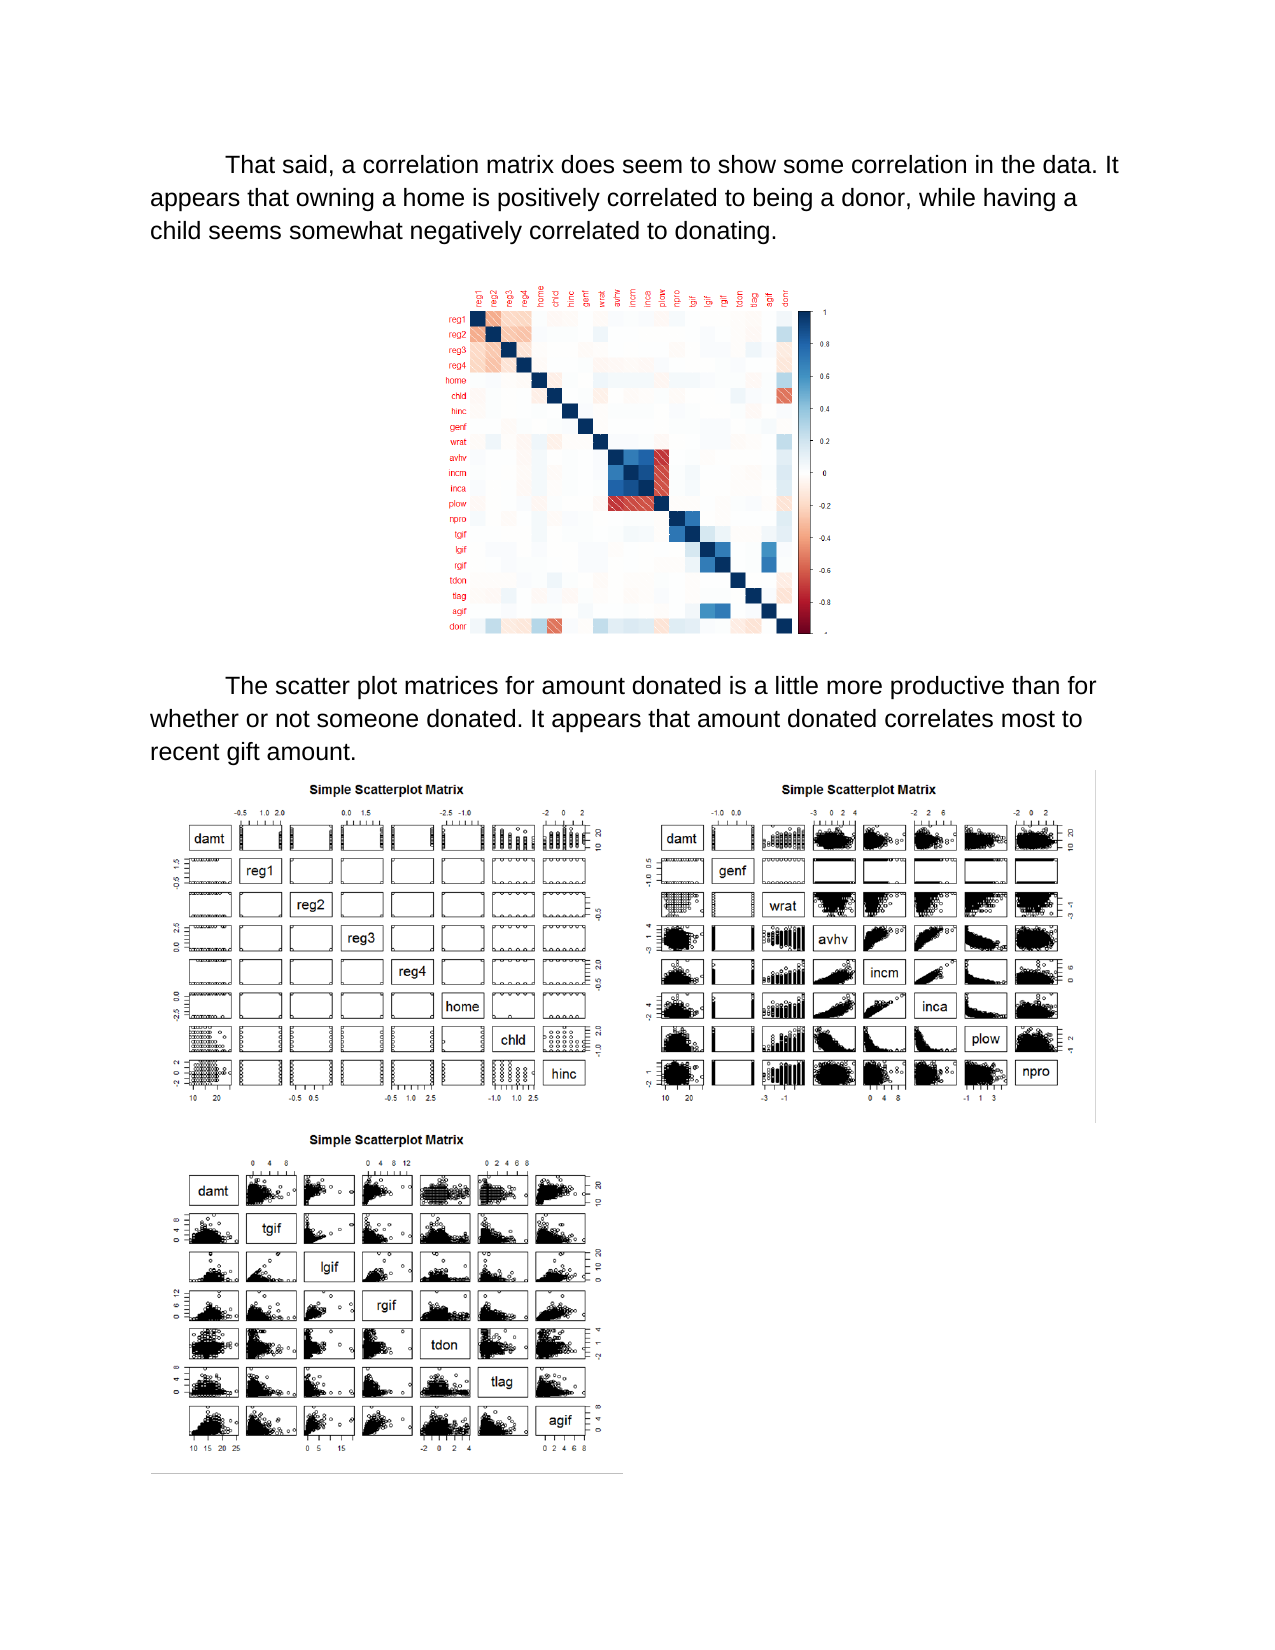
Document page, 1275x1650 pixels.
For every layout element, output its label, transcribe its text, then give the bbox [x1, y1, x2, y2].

picture [402, 282, 873, 634]
text The scatter plot matrices for amount donated is a little more productive than for whether or not someone donated. It appears that amount donated correlates most to recent gift amount. [150, 671, 1125, 766]
text That said, a correlation matrix does seem to show some correlation in the data. It appears that owning a home is positively correlated to being a donor, while having a child seems somewhat negatively correlated to donating. [150, 150, 1125, 245]
picture [150, 769, 1096, 1474]
